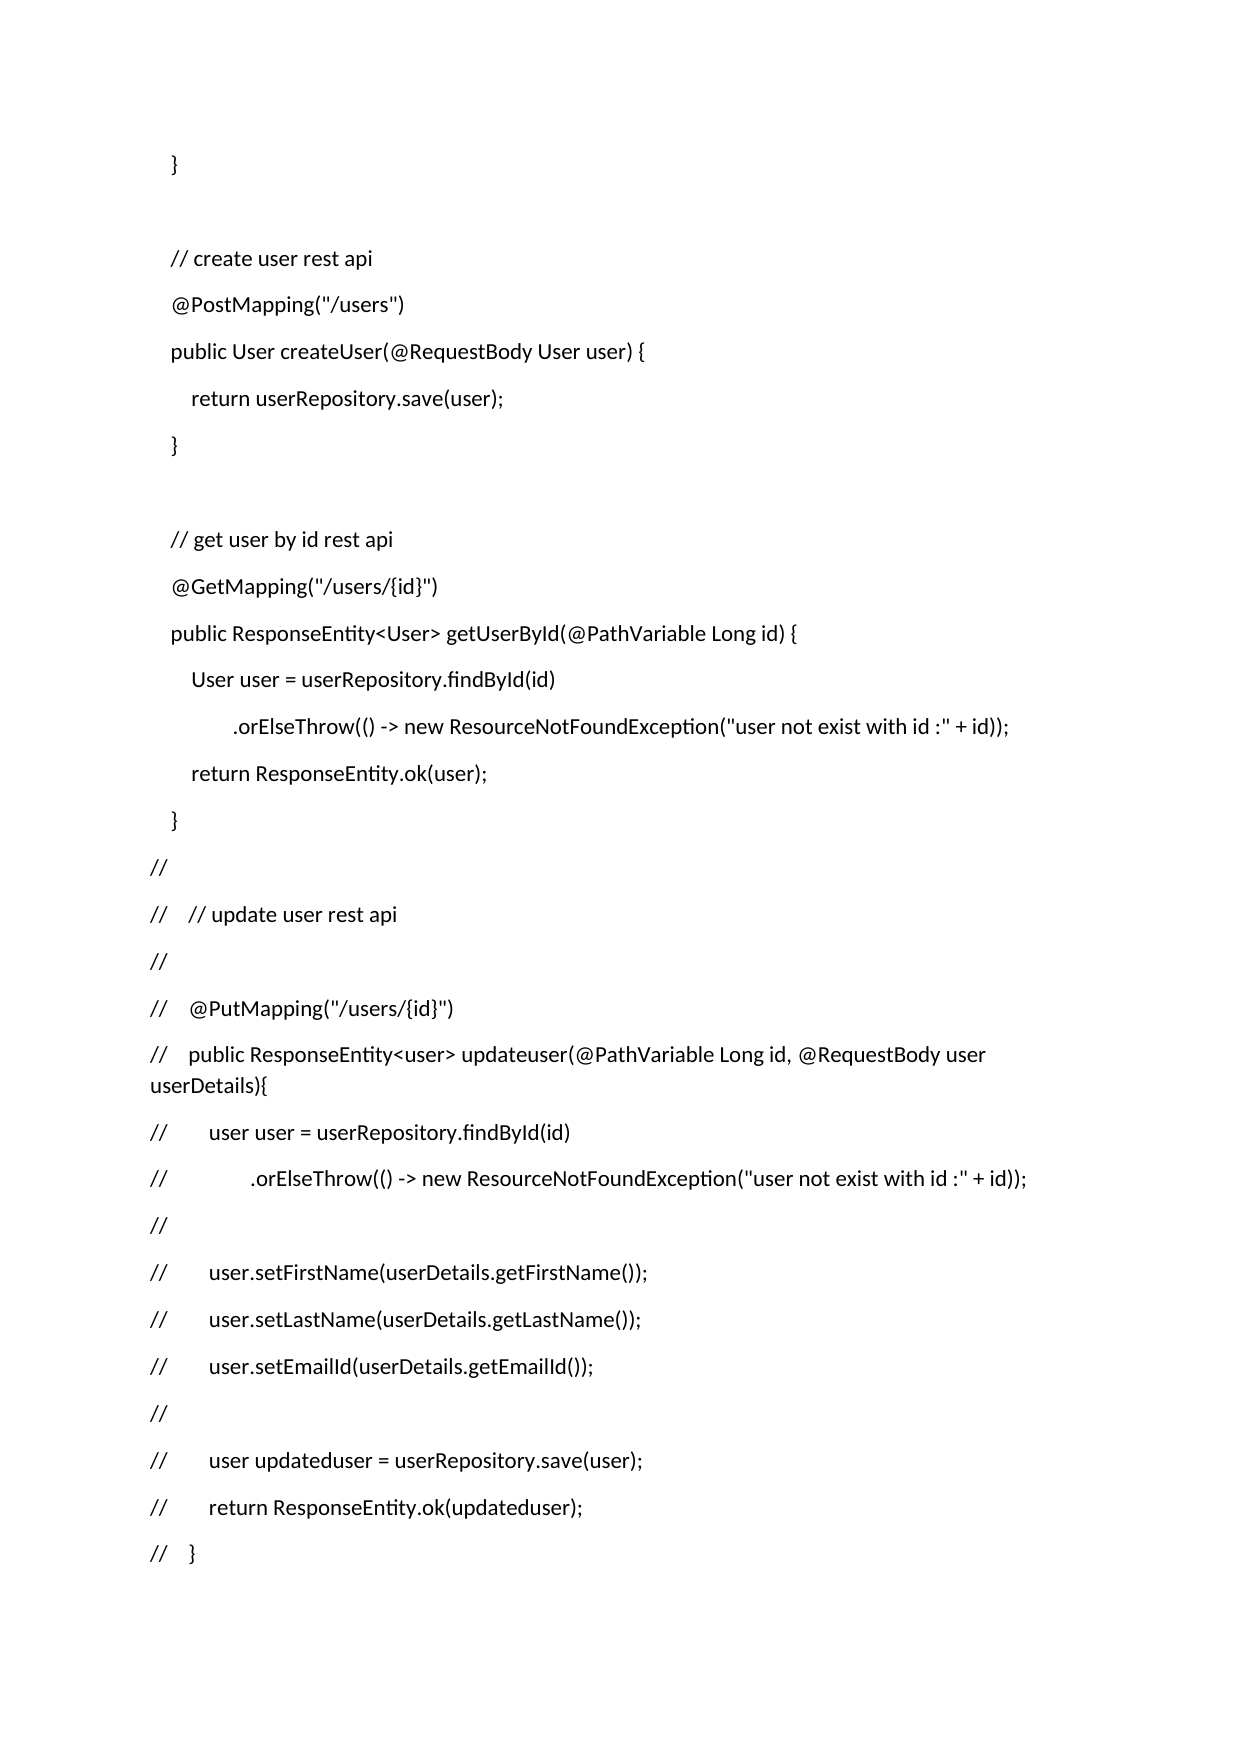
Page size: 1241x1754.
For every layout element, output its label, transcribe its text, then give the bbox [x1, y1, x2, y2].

text @PostMapping("/users") [150, 291, 1090, 319]
text public ResponseEntity<User> getUserById(@PathVariable Long id) { [150, 619, 1090, 647]
text // create user rest api [150, 244, 1090, 272]
text // public ResponseEntity<user> updateuser(@PathVariable Long id, @RequestBody user userDetails){ [150, 1041, 1090, 1099]
text // get user by id rest api [150, 525, 1090, 553]
text // [150, 853, 1090, 881]
text // user user = userRepository.findById(id) [150, 1118, 1090, 1146]
text } [150, 150, 1090, 178]
text // user.setFirstName(userDetails.getFirstName()); [150, 1258, 1090, 1286]
text // [150, 947, 1090, 975]
text // @PutMapping("/users/{id}") [150, 994, 1090, 1022]
text // } [150, 1539, 1090, 1568]
text } [150, 431, 1090, 459]
text // .orElseThrow(() -> new ResourceNotFoundException("user not exist with id :" + id)); [150, 1164, 1090, 1193]
text // return ResponseEntity.ok(updateduser); [150, 1493, 1090, 1521]
text @GetMapping("/users/{id}") [150, 572, 1090, 600]
text User user = userRepository.findById(id) [150, 666, 1090, 694]
text // [150, 1399, 1090, 1427]
text .orElseThrow(() -> new ResourceNotFoundException("user not exist with id :" + id)); [150, 712, 1090, 741]
text } [150, 806, 1090, 834]
text public User createUser(@RequestBody User user) { [150, 337, 1090, 366]
text // // update user rest api [150, 900, 1090, 928]
text // user updateduser = userRepository.save(user); [150, 1446, 1090, 1474]
text return ResponseEntity.ok(user); [150, 759, 1090, 787]
text // [150, 1211, 1090, 1239]
text return userRepository.save(user); [150, 384, 1090, 412]
text // user.setEmailId(userDetails.getEmailId()); [150, 1352, 1090, 1380]
text // user.setLastName(userDetails.getLastName()); [150, 1305, 1090, 1333]
